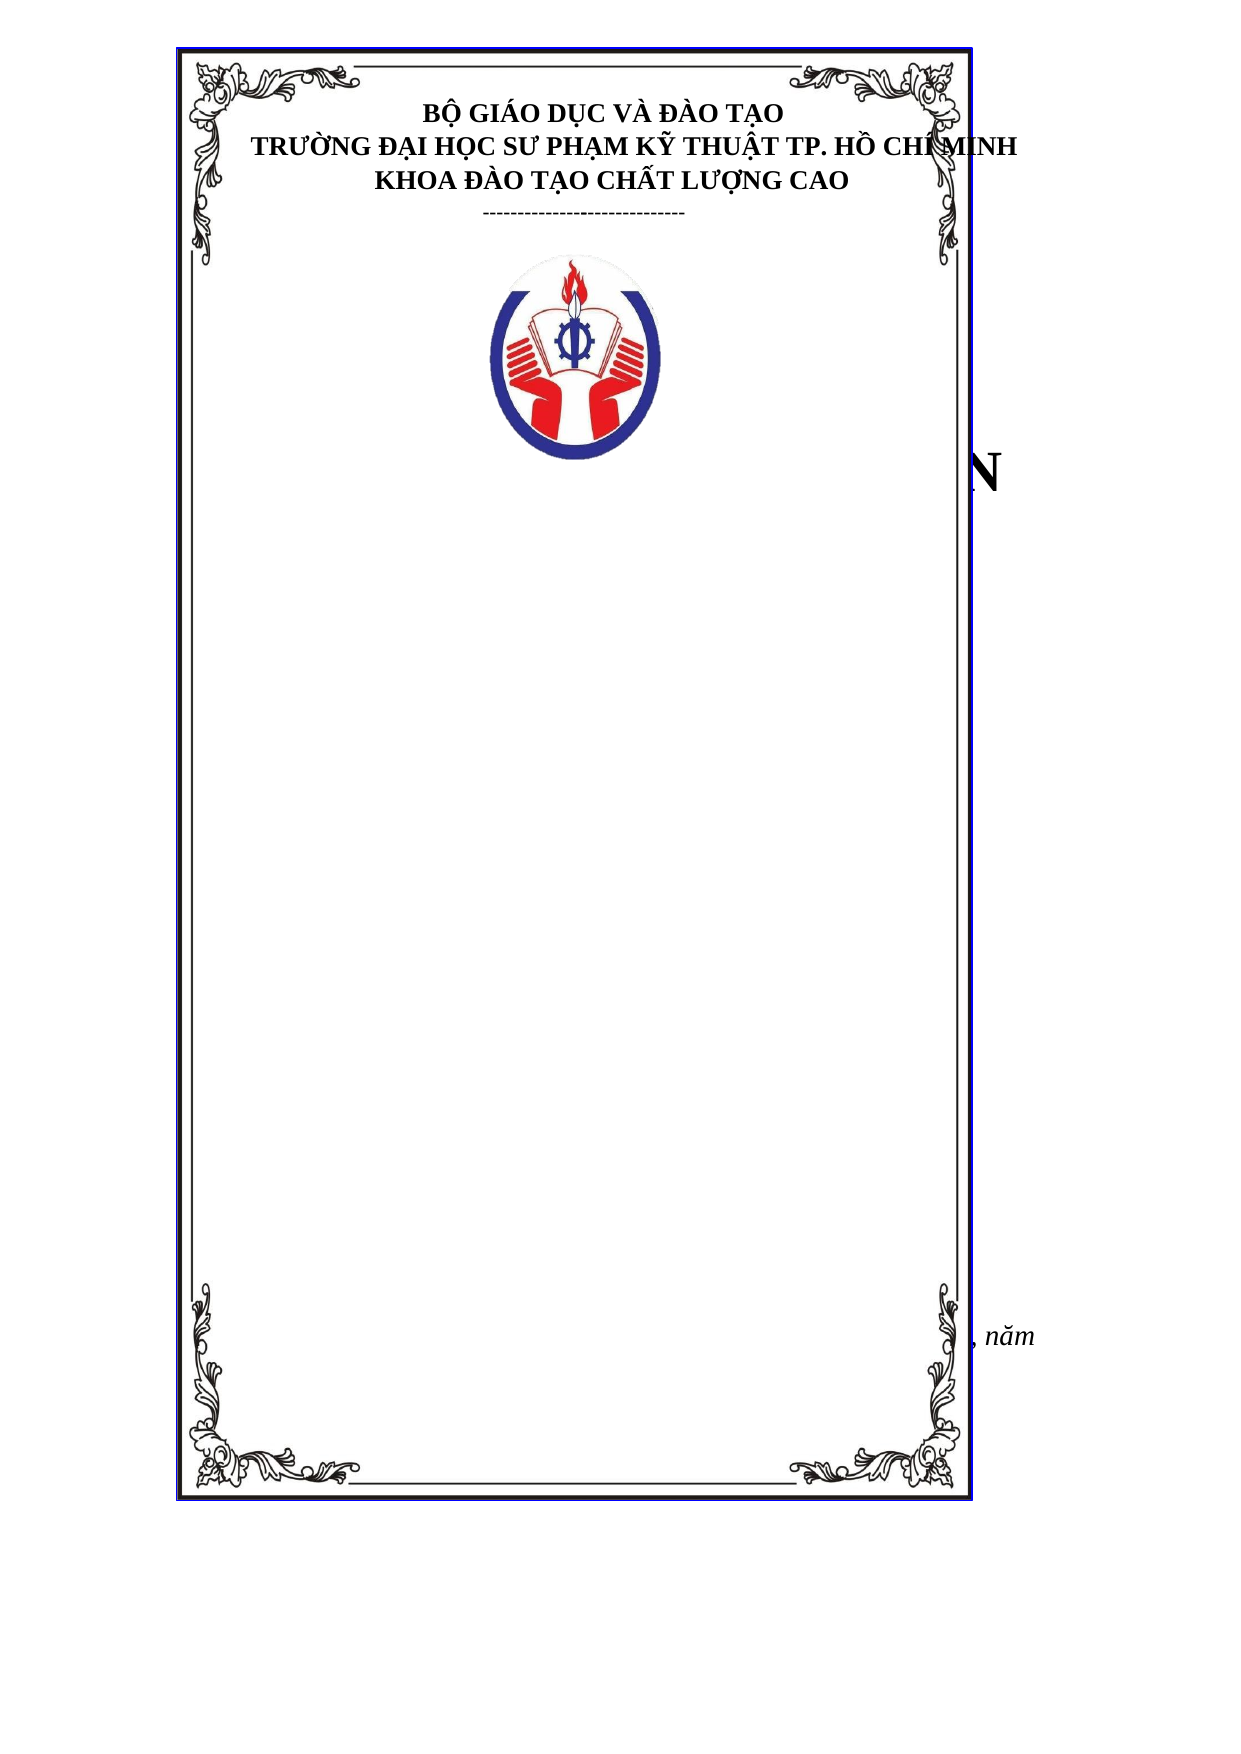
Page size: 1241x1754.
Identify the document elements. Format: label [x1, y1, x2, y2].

picture [177, 49, 971, 1500]
